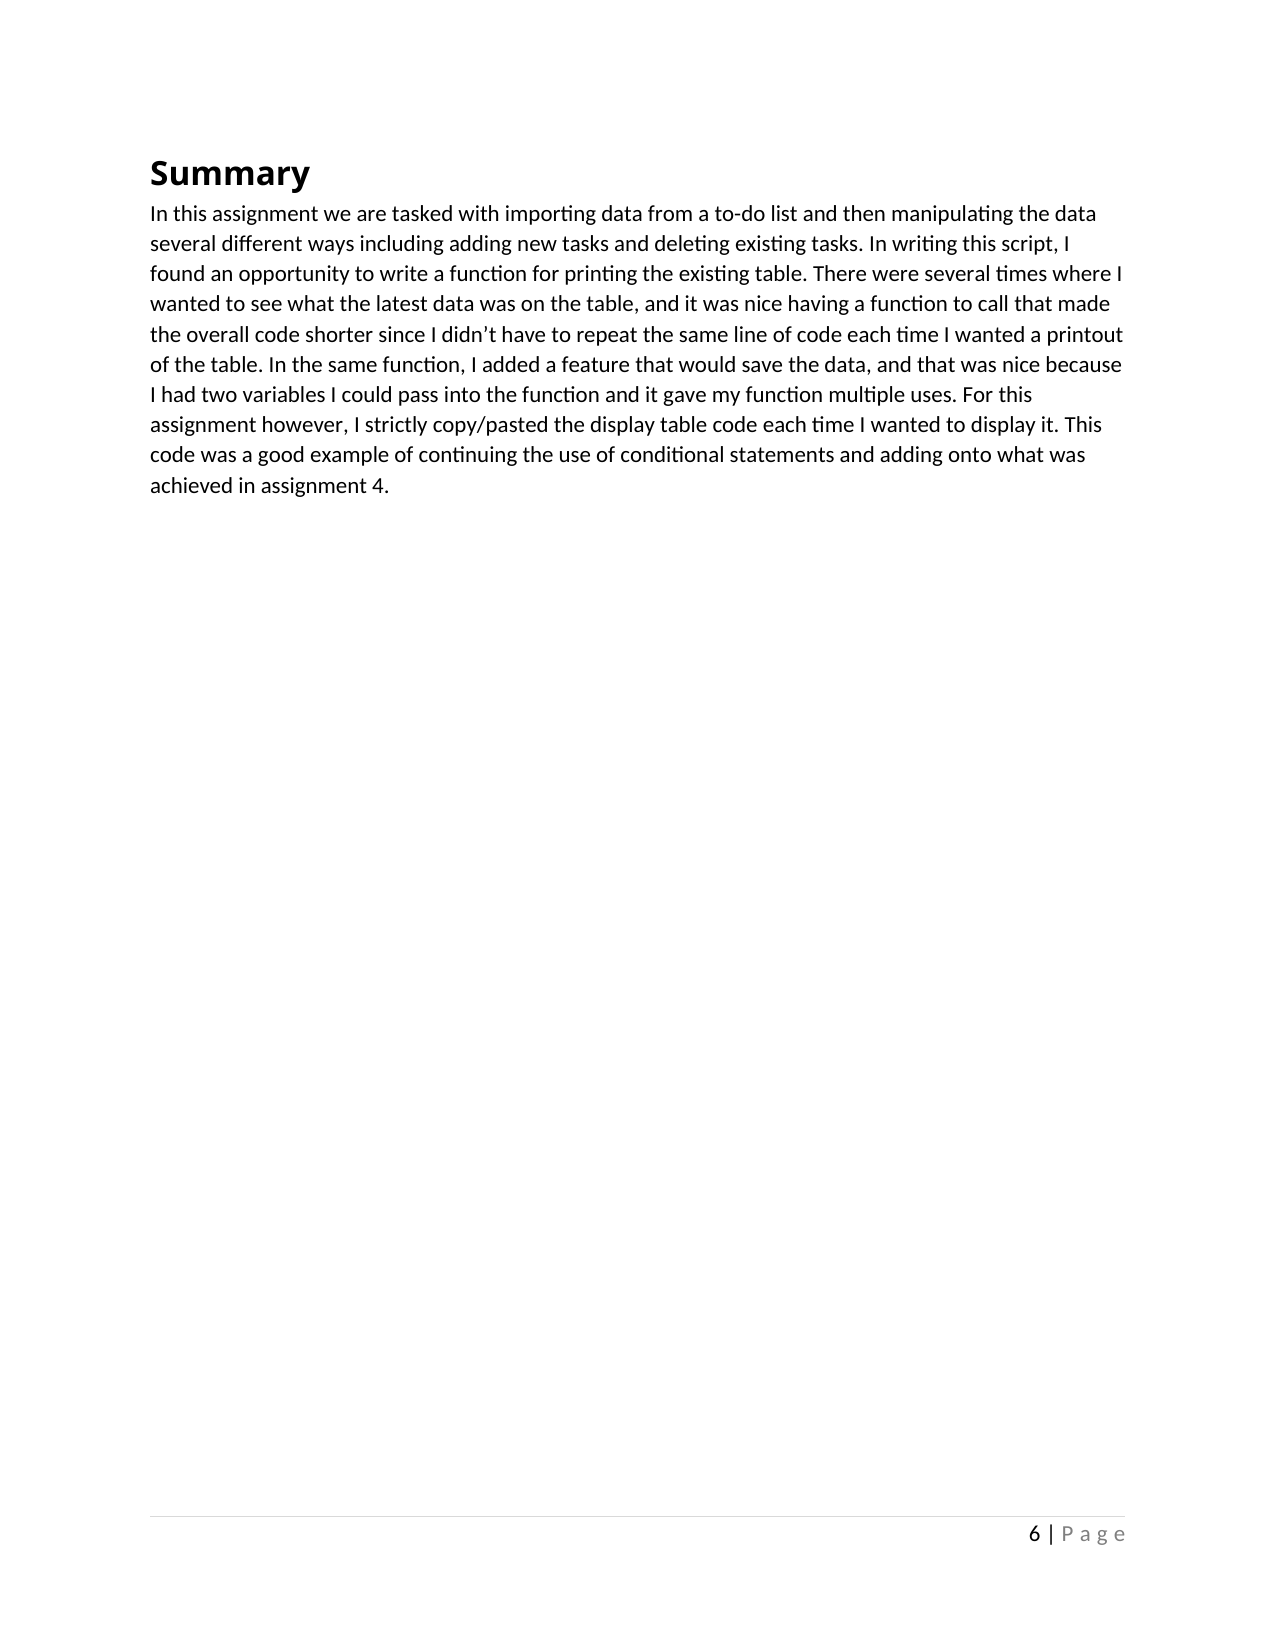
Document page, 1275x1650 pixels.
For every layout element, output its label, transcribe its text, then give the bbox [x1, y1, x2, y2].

text In this assignment we are tasked with importing data from a to-do list and then manipulating the data several different ways including adding new tasks and deleting existing tasks. In writing this script, I found an opportunity to write a function for printing the existing table. There were several times where I wanted to see what the latest data was on the table, and it was nice having a function to call that made the overall code shorter since I didn’t have to repeat the same line of code each time I wanted a printout of the table. In the same function, I added a feature that would save the data, and that was nice because I had two variables I could pass into the function and it gave my function multiple uses. For this assignment however, I strictly copy/pasted the display table code each time I wanted to display it. This code was a good example of continuing the use of conditional statements and adding onto what was achieved in assignment 4. [150, 199, 1125, 499]
subtitle Summary [150, 150, 1125, 195]
